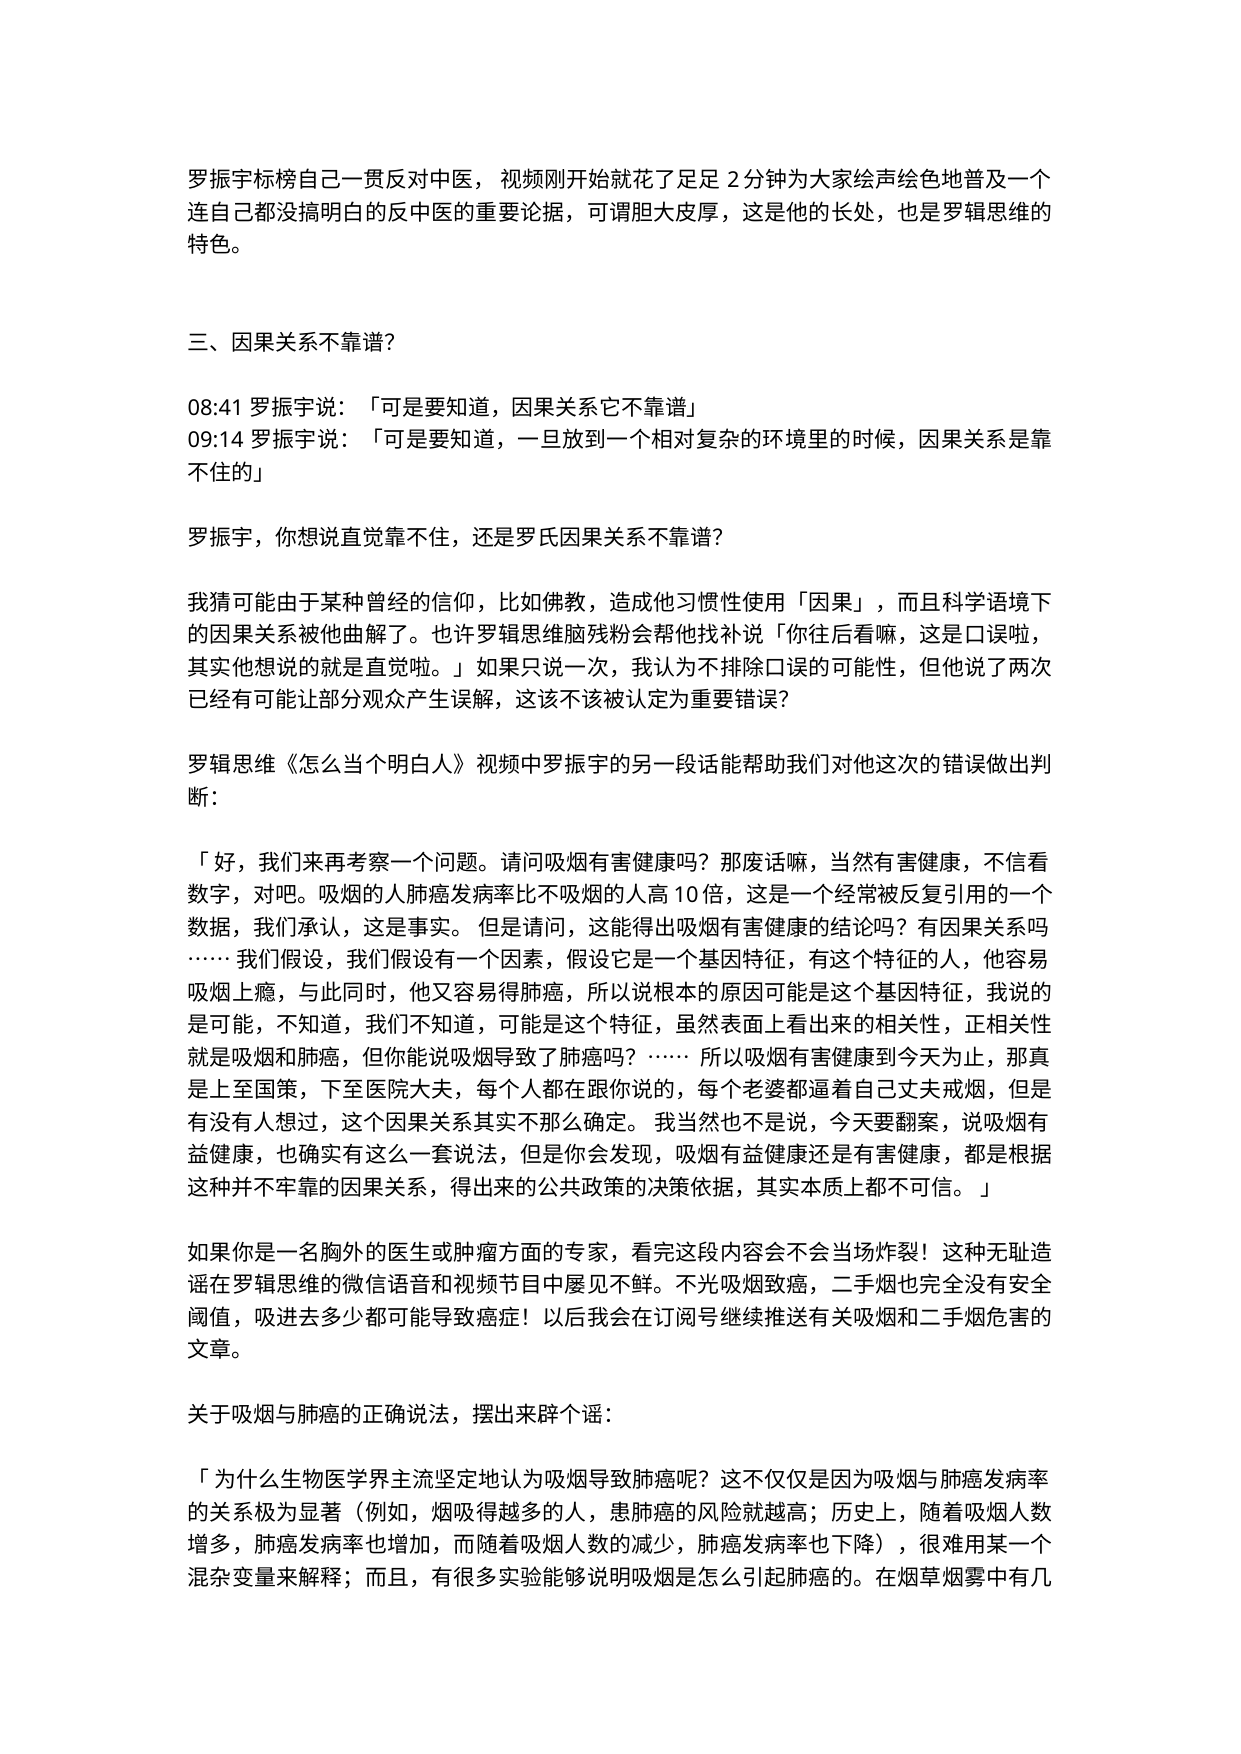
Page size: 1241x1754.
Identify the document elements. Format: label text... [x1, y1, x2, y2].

text 我猜可能由于某种曾经的信仰，比如佛教，造成他习惯性使用「因果」，而且科学语境下的因果关系被他曲解了。也许罗辑思维脑残粉会帮他找补说「你往后看嘛，这是口误啦，其实他想说的就是直觉啦。」如果只说一次，我认为不排除口误的可能性，但他说了两次，已经有可能让部分观众产生误解，这该不该被认定为重要错误？ [187, 584, 1053, 714]
text 如果你是一名胸外的医生或肿瘤方面的专家，看完这段内容会不会当场炸裂！这种无耻造谣在罗辑思维的微信语音和视频节目中屡见不鲜。不光吸烟致癌，二手烟也完全没有安全阈值，吸进去多少都可能导致癌症！以后我会在订阅号继续推送有关吸烟和二手烟危害的文章。 [187, 1234, 1053, 1364]
text 08:41 罗振宇说：「可是要知道，因果关系它不靠谱」 [187, 389, 1053, 422]
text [187, 1462, 1053, 1592]
text 关于吸烟与肺癌的正确说法，摆出来辟个谣： [187, 1397, 1053, 1429]
text 三、因果关系不靠谱？ [187, 324, 1053, 357]
text 「 好，我们来再考察一个问题。请问吸烟有害健康吗？那废话嘛，当然有害健康，不信看数字，对吧。吸烟的人肺癌发病率比不吸烟的人高10倍，这是一个经常被反复引用的一个数据，我们承认，这是事实。 但是请问，这能得出吸烟有害健康的结论吗？有因果关系吗？…… 我们假设，我们假设有一个因素，假设它是一个基因特征，有这个特征的人，他容易吸烟上瘾，与此同时，他又容易得肺癌，所以说根本的原因可能是这个基因特征，我说的是可能，不知道，我们不知道，可能是这个特征，虽然表面上看出来的相关性，正相关性就是吸烟和肺癌，但你能说吸烟导致了肺癌吗？…… 所以吸烟有害健康到今天为止，那真是上至国策，下至医院大夫，每个人都在跟你说的，每个老婆都逼着自己丈夫戒烟，但是有没有人想过，这个因果关系其实不那么确定。 我当然也不是说，今天要翻案，说吸烟有益健康，也确实有这么一套说法，但是你会发现，吸烟有益健康还是有害健康，都是根据这种并不牢靠的因果关系，得出来的公共政策的决策依据，其实本质上都不可信。 」 [187, 844, 1053, 1202]
text 罗振宇，你想说直觉靠不住，还是罗氏因果关系不靠谱？ [187, 519, 1053, 552]
text 09:14 罗振宇说：「可是要知道，一旦放到一个相对复杂的环境里的时候，因果关系是靠不住的」 [187, 422, 1053, 487]
text 罗辑思维《怎么当个明白人》视频中罗振宇的另一段话能帮助我们对他这次的错误做出判断： [187, 747, 1053, 812]
text 罗振宇标榜自己一贯反对中医， 视频刚开始就花了足足2分钟为大家绘声绘色地普及一个连自己都没搞明白的反中医的重要论据，可谓胆大皮厚，这是他的长处，也是罗辑思维的特色。 [187, 162, 1053, 259]
